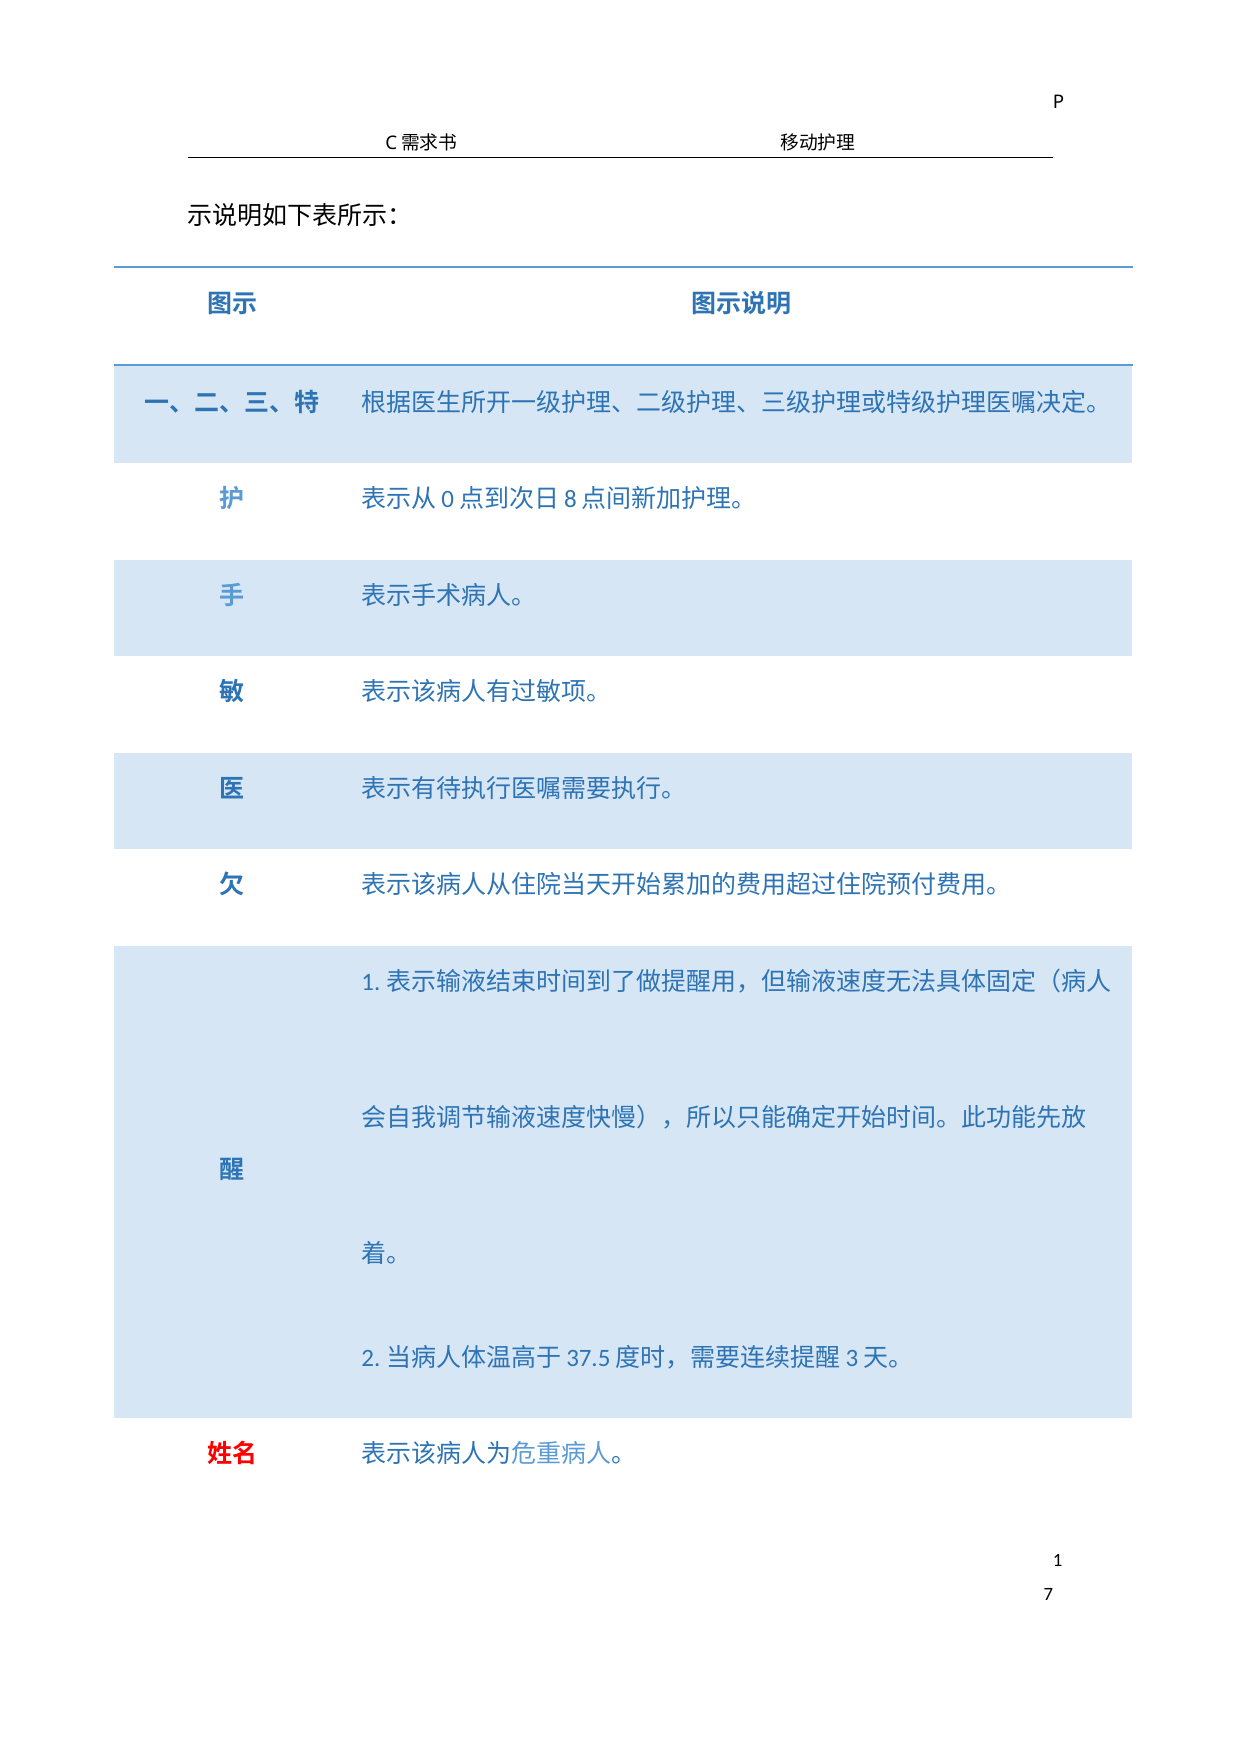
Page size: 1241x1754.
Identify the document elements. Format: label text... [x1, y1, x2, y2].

table_cell 敏 [114, 656, 350, 753]
table_cell 1. 表示输液结束时间到了做提醒用，但输液速度无法具体固定（病人会自我调节输液速度快慢），所以只能确定开始时间。此功能先放着。 2. 当病人体温高于37.5度时，需要连续提醒3天。 [350, 946, 1132, 1418]
table_cell 表示该病人有过敏项。 [350, 656, 1132, 753]
table_cell 表示手术病人。 [350, 560, 1132, 656]
table_cell 医 [114, 753, 350, 849]
table_cell 欠 [114, 849, 350, 946]
table_header 图示说明 [350, 268, 1132, 364]
table_cell 一、二、三、特 [114, 366, 350, 463]
table_cell 表示有待执行医嘱需要执行。 [350, 753, 1132, 849]
table_cell 手 [114, 560, 350, 656]
table_cell 表示从0点到次日8点间新加护理。 [350, 463, 1132, 559]
table_header 图示 [114, 268, 350, 364]
table_cell 醒 [114, 946, 350, 1418]
text 图示说明如下表所示： [187, 179, 1053, 247]
table_cell 护 [114, 463, 350, 559]
table_cell 姓名 [114, 1418, 350, 1515]
table_cell 根据医生所开一级护理、二级护理、三级护理或特级护理医嘱决定。 [350, 366, 1132, 463]
table_cell 表示该病人为危重病人。 [350, 1418, 1132, 1515]
table_cell 表示该病人从住院当天开始累加的费用超过住院预付费用。 [350, 849, 1132, 946]
